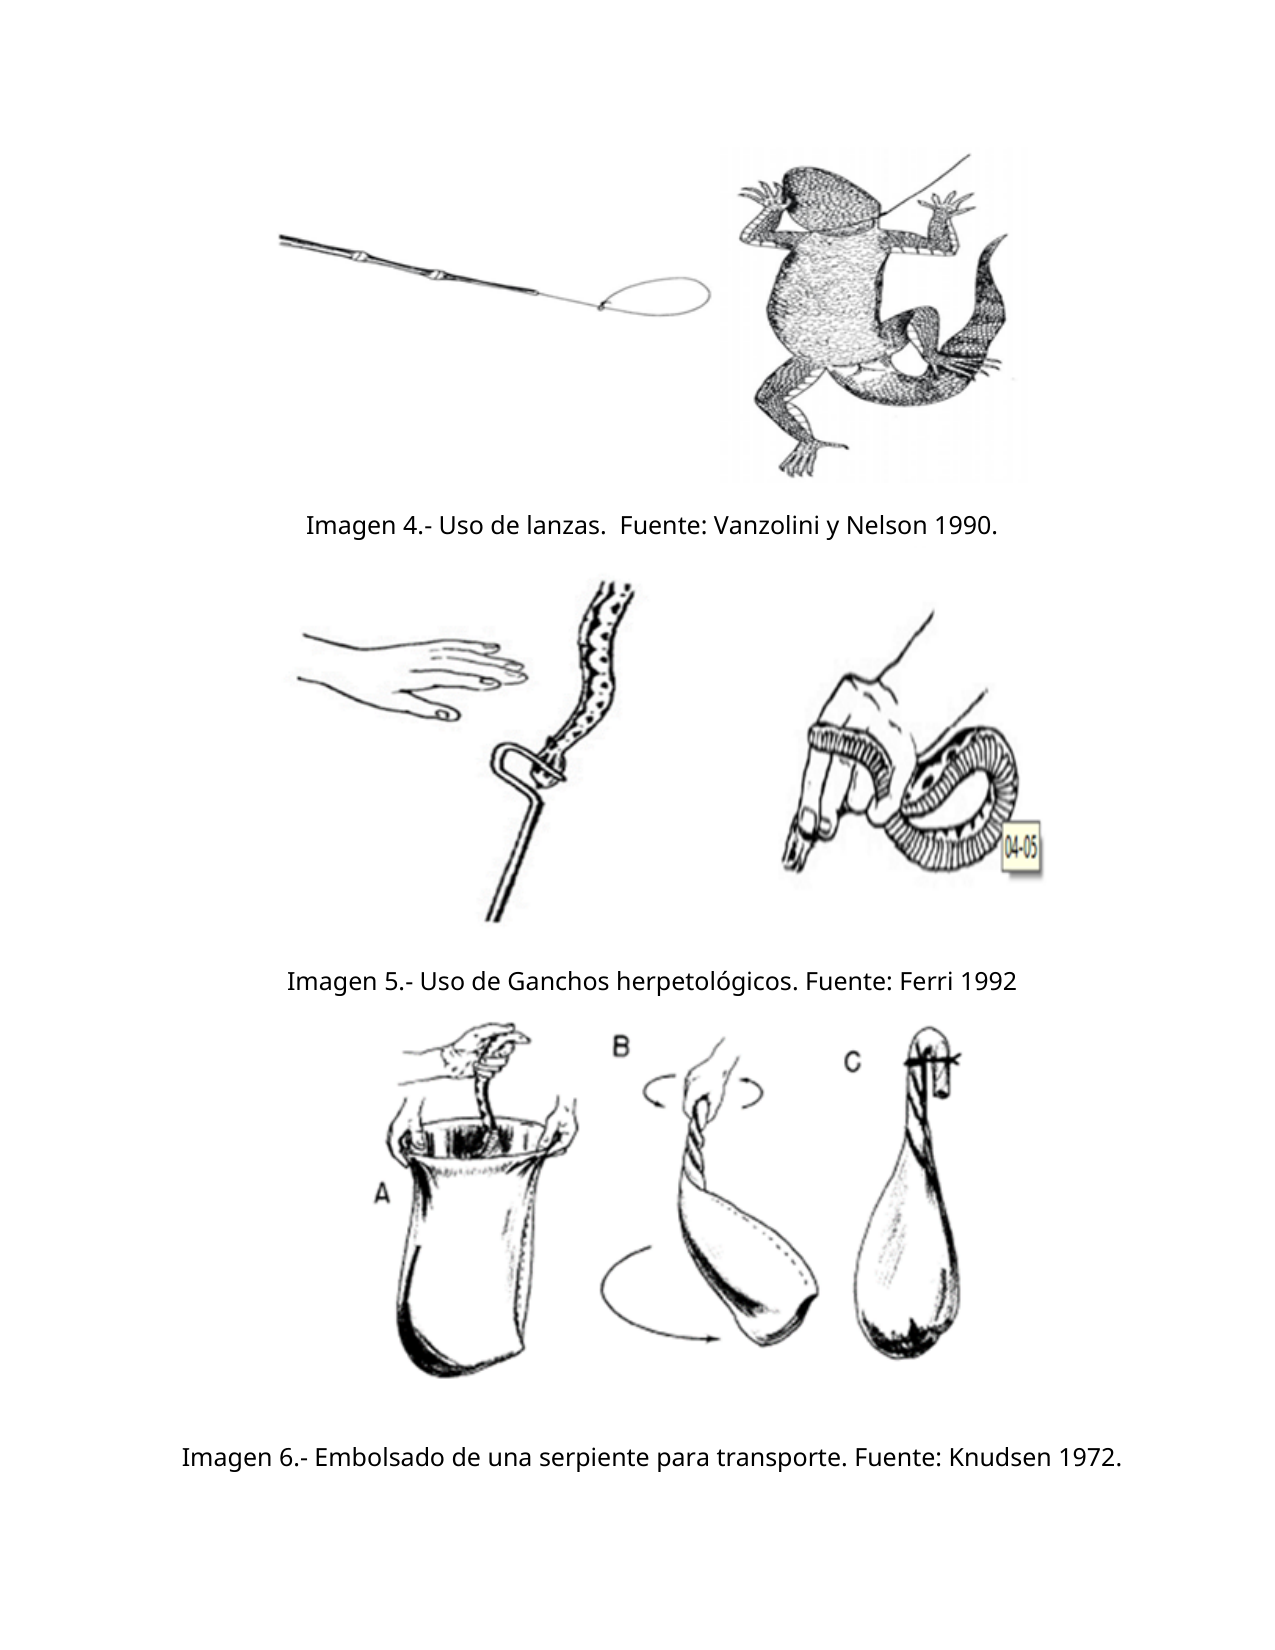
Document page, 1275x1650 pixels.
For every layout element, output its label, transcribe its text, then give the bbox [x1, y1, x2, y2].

text Imagen 6.- Embolsado de una serpiente para transporte. Fuente: Knudsen 1972. [148, 1440, 1157, 1474]
picture [719, 546, 1082, 939]
picture [276, 1002, 1028, 1415]
text Imagen 5.- Uso de Ganchos herpetológicos. Fuente: Ferri 1992 [148, 964, 1157, 998]
picture [223, 565, 682, 939]
picture [276, 147, 1028, 483]
text Imagen 4.- Uso de lanzas. Fuente: Vanzolini y Nelson 1990. [148, 508, 1157, 542]
